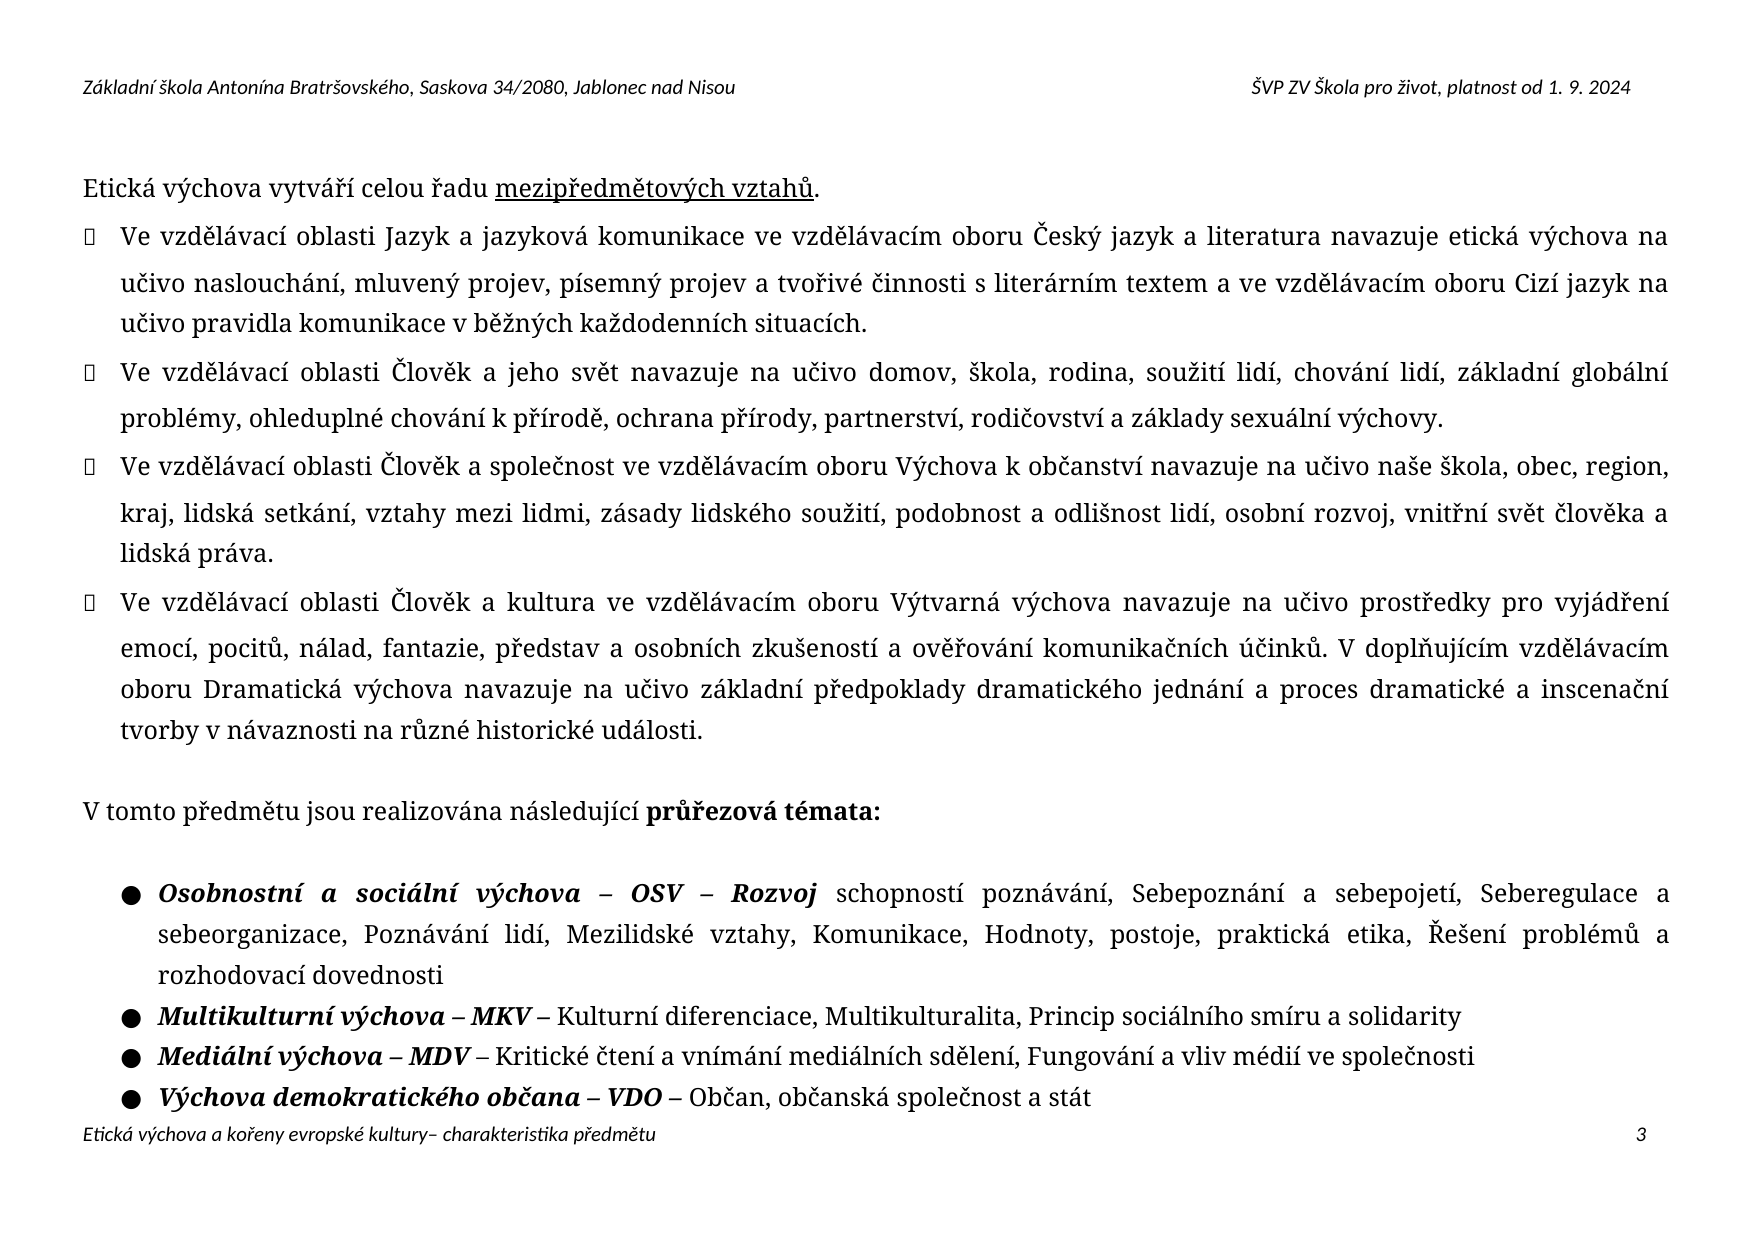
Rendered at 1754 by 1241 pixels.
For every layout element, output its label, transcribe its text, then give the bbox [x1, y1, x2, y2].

list Mediální výchova – MDV – Kritické čtení a vnímání mediálních sdělení, Fungování a vliv médií ve společnosti [120, 1039, 1671, 1073]
list Ve vzdělávací oblasti Člověk a kultura ve vzdělávacím oboru Výtvarná výchova navazuje na učivo prostředky pro vyjádření emocí, pocitů, nálad, fantazie, představ a osobních zkušeností a ověřování komunikačních účinků. V doplňujícím vzdělávacím oboru Dramatická výchova navazuje na učivo základní předpoklady dramatického jednání a proces dramatické a inscenační tvorby v návaznosti na různé historické události. [83, 577, 1671, 746]
text Etická výchova vytváří celou řadu mezipředmětových vztahů. [83, 171, 1671, 205]
list Osobnostní a sociální výchova – OSV – Rozvoj schopností poznávání, Sebepoznání a sebepojetí, Seberegulace a sebeorganizace, Poznávání lidí, Mezilidské vztahy, Komunikace, Hodnoty, postoje, praktická etika, Řešení problémů a rozhodovací dovednosti [120, 876, 1671, 991]
list Ve vzdělávací oblasti Jazyk a jazyková komunikace ve vzdělávacím oboru Český jazyk a literatura navazuje etická výchova na učivo naslouchání, mluvený projev, písemný projev a tvořivé činnosti s literárním textem a ve vzdělávacím oboru Cizí jazyk na učivo pravidla komunikace v běžných každodenních situacích. [83, 212, 1671, 340]
list Ve vzdělávací oblasti Člověk a společnost ve vzdělávacím oboru Výchova k občanství navazuje na učivo naše škola, obec, region, kraj, lidská setkání, vztahy mezi lidmi, zásady lidského soužití, podobnost a odlišnost lidí, osobní rozvoj, vnitřní svět člověka a lidská práva. [83, 442, 1671, 570]
list Multikulturní výchova – MKV – Kulturní diferenciace, Multikulturalita, Princip sociálního smíru a solidarity [120, 998, 1671, 1032]
list Výchova demokratického občana – VDO – Občan, občanská společnost a stát [120, 1080, 1671, 1114]
text V tomto předmětu jsou realizována následující průřezová témata: [83, 794, 1671, 828]
list Ve vzdělávací oblasti Člověk a jeho svět navazuje na učivo domov, škola, rodina, soužití lidí, chování lidí, základní globální problémy, ohleduplné chování k přírodě, ochrana přírody, partnerství, rodičovství a základy sexuální výchovy. [83, 347, 1671, 435]
